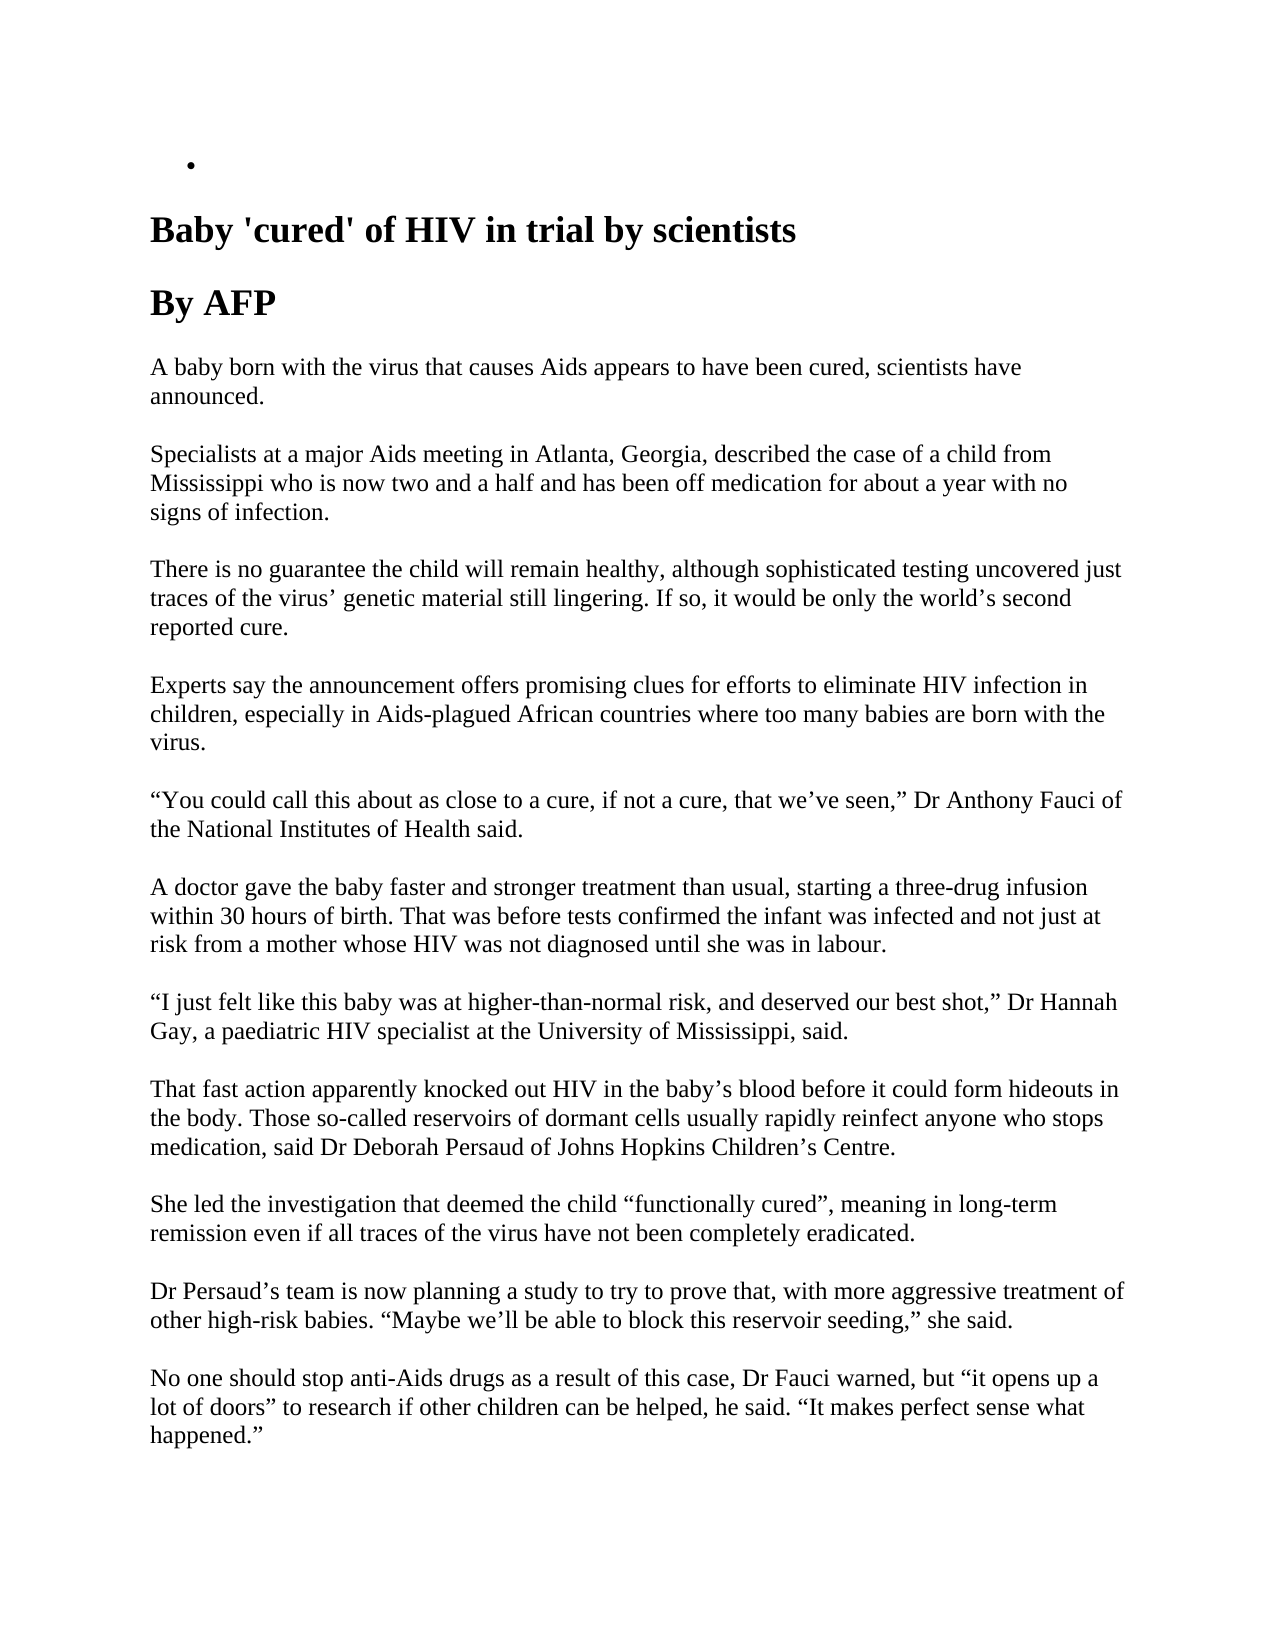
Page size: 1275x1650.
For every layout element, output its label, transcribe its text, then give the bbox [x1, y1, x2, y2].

text Dr Persaud’s team is now planning a study to try to prove that, with more aggressive treatment of other high-risk babies. “Maybe we’ll be able to block this reservoir seeding,” she said. [150, 1276, 1125, 1334]
text “I just felt like this baby was at higher-than-normal risk, and deserved our best shot,” Dr Hannah Gay, a paediatric HIV specialist at the University of Mississippi, said. [150, 987, 1125, 1045]
text A baby born with the virus that causes Aids appears to have been cured, scientists have announced. [150, 352, 1125, 410]
text “You could call this about as close to a cure, if not a cure, that we’ve seen,” Dr Anthony Fauci of the National Institutes of Health said. [150, 785, 1125, 843]
text By AFP [150, 280, 1125, 323]
text That fast action apparently knocked out HIV in the baby’s blood before it could form hideouts in the body. Those so-called reservoirs of dormant cells usually rapidly reinfect anyone who stops medication, said Dr Deborah Persaud of Johns Hopkins Children’s Centre. [150, 1074, 1125, 1160]
text Baby 'cured' of HIV in trial by scientists [150, 208, 1125, 251]
text She led the investigation that deemed the child “functionally cured”, meaning in long-term remission even if all traces of the virus have not been completely eradicated. [150, 1189, 1125, 1247]
text Specialists at a major Aids meeting in Atlanta, Georgia, described the case of a child from Mississippi who is now two and a half and has been off medication for about a year with no signs of infection. [150, 439, 1125, 525]
text No one should stop anti-Aids drugs as a result of this case, Dr Fauci warned, but “it opens up a lot of doors” to research if other children can be helped, he said. “It makes perfect sense what happened.” [150, 1363, 1125, 1449]
text There is no guarantee the child will remain healthy, although sophisticated testing uncovered just traces of the virus’ genetic material still lingering. If so, it would be only the world’s second reported cure. [150, 554, 1125, 641]
text A doctor gave the baby faster and stronger treatment than usual, starting a three-drug infusion within 30 hours of birth. That was before tests confirmed the infant was infected and not just at risk from a mother whose HIV was not diagnosed until she was in labour. [150, 872, 1125, 958]
text Experts say the announcement offers promising clues for efforts to eliminate HIV infection in children, especially in Aids-plagued African countries where too many babies are born with the virus. [150, 670, 1125, 756]
